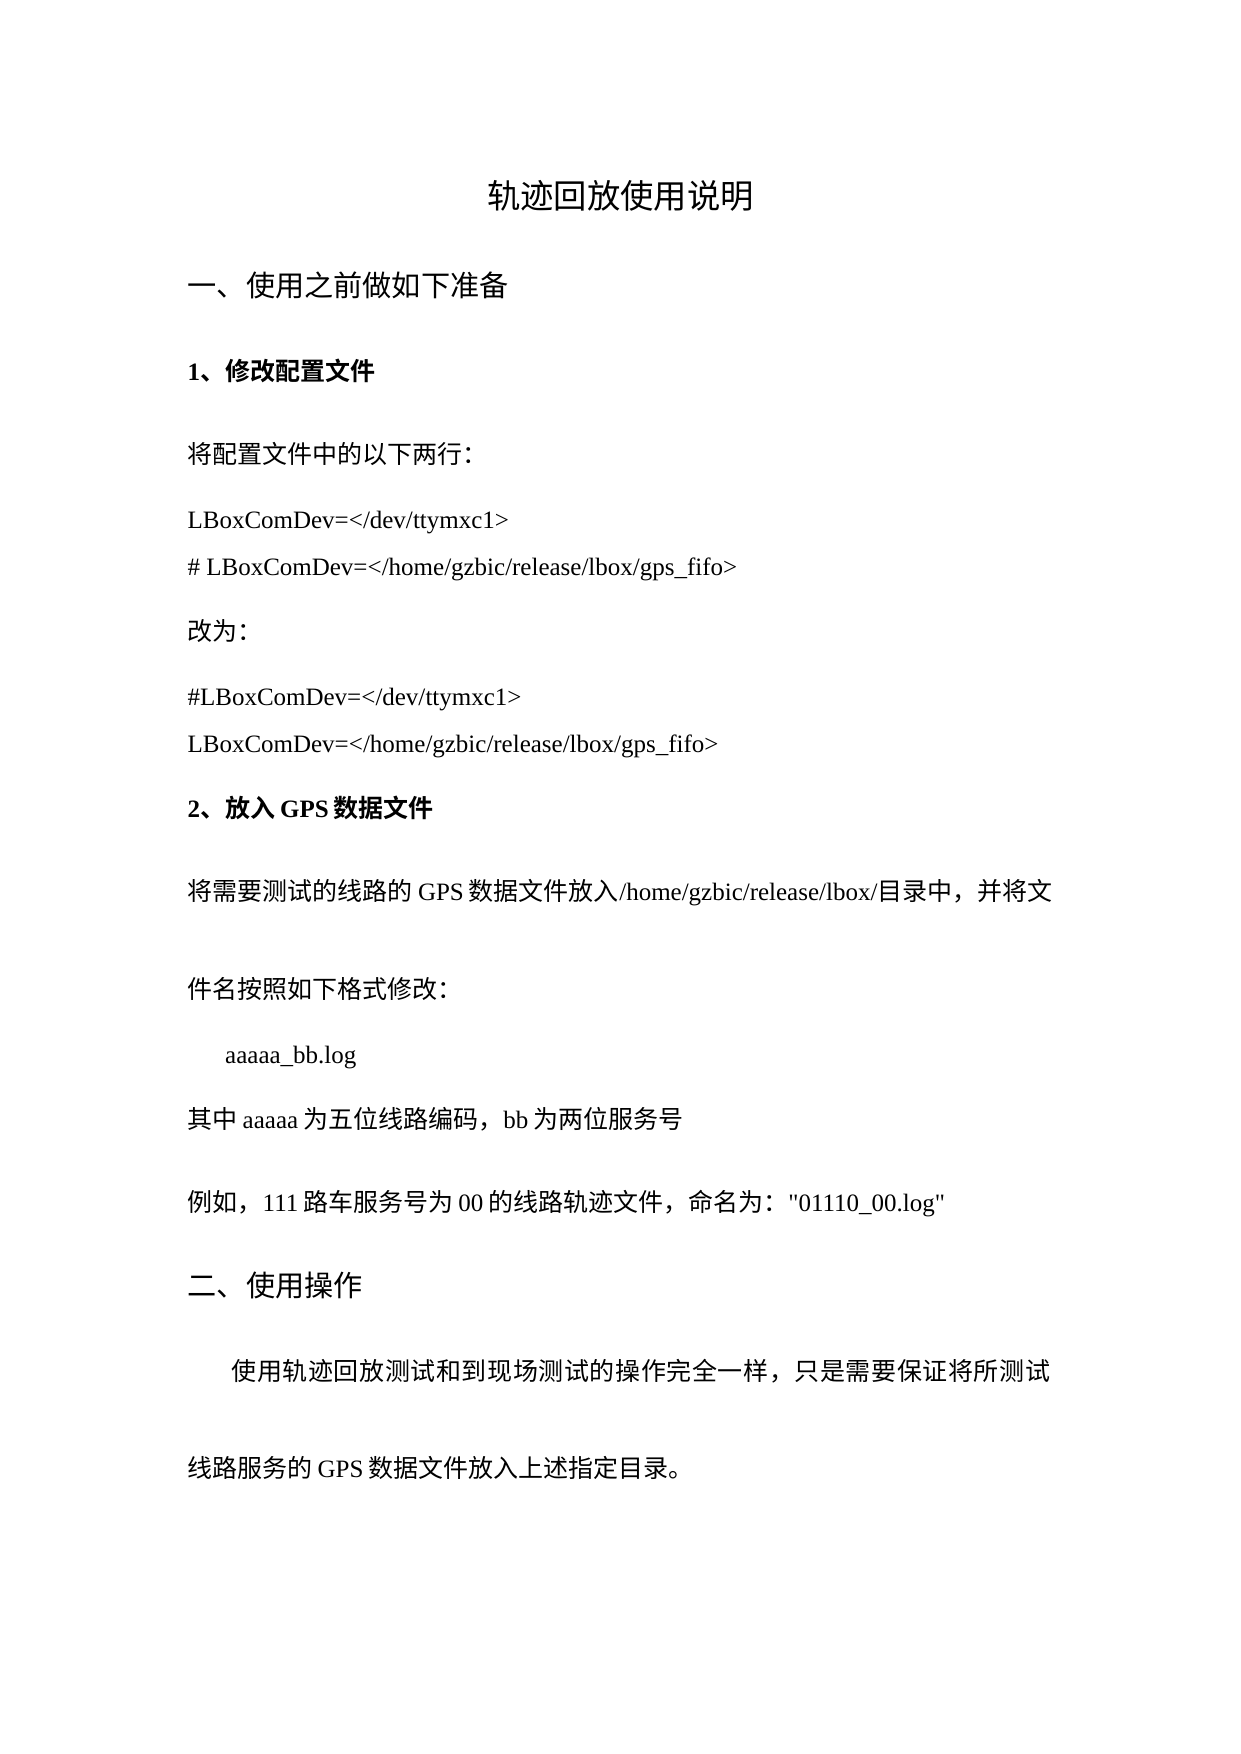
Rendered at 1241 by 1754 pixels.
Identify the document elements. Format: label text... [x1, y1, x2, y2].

text 例如，111路车服务号为00的线路轨迹文件，命名为："01110_00.log" [187, 1168, 1053, 1233]
text 二、使用操作 [187, 1251, 1053, 1316]
text 将配置文件中的以下两行： [187, 420, 1053, 485]
text 1、修改配置文件 [187, 337, 1053, 402]
text 一、使用之前做如下准备 [187, 251, 1053, 316]
text 改为： [187, 597, 1053, 662]
text #LBoxComDev=</dev/ttymxc1> [187, 680, 1053, 713]
text 使用轨迹回放测试和到现场测试的操作完全一样，只是需要保证将所测试线路服务的GPS数据文件放入上述指定目录。 [187, 1337, 1053, 1499]
text 2、放入GPS数据文件 [187, 774, 1053, 839]
text LBoxComDev=</home/gzbic/release/lbox/gps_fifo> [187, 727, 1053, 760]
text 轨迹回放使用说明 [187, 162, 1053, 227]
text aaaaa_bb.log [187, 1038, 1053, 1070]
text LBoxComDev=</dev/ttymxc1> [187, 503, 1053, 536]
text # LBoxComDev=</home/gzbic/release/lbox/gps_fifo> [187, 550, 1053, 583]
text 将需要测试的线路的GPS数据文件放入/home/gzbic/release/lbox/目录中，并将文件名按照如下格式修改： [187, 857, 1053, 1020]
text 其中aaaaa为五位线路编码，bb为两位服务号 [187, 1085, 1053, 1150]
